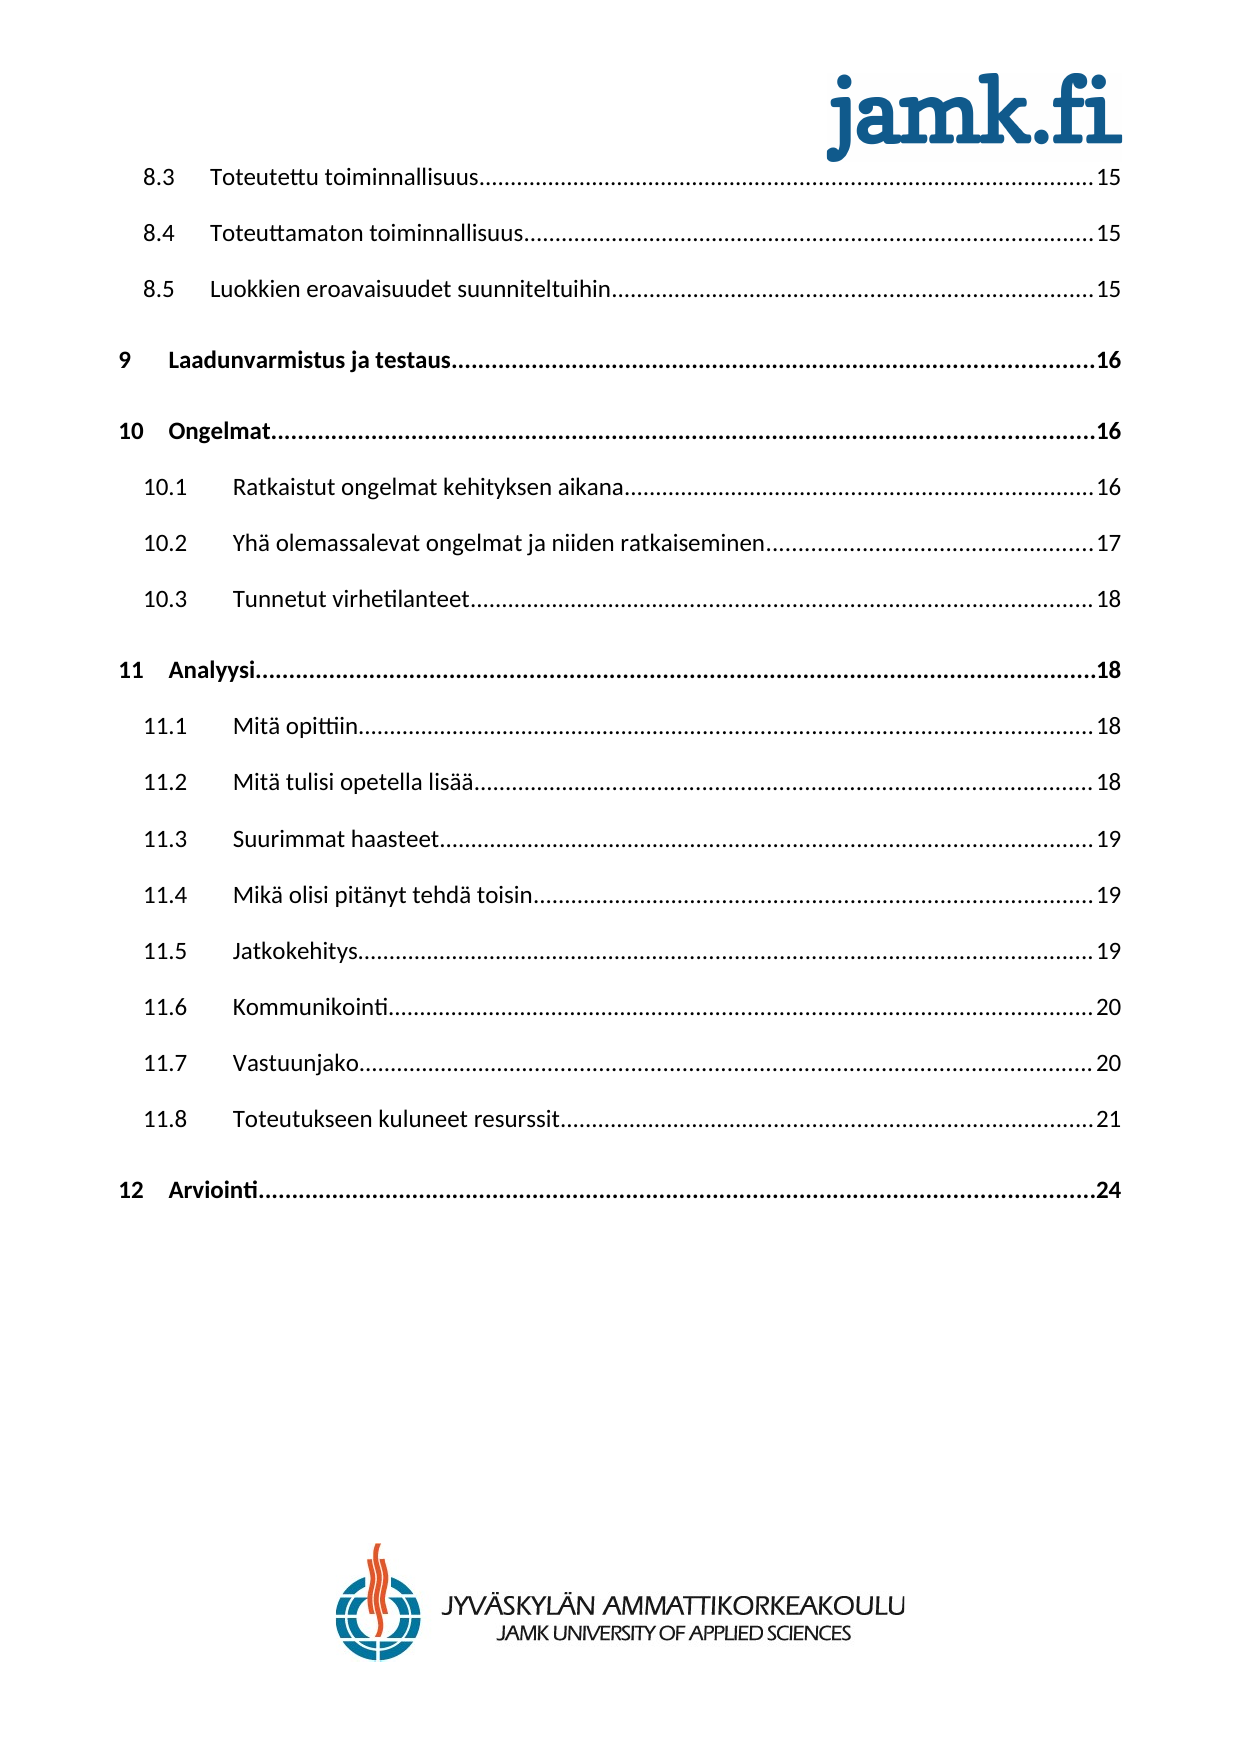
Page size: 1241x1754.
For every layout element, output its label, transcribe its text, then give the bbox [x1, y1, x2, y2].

text 11.6 Kommunikointi 20 [143, 991, 1122, 1022]
text 10.3 Tunnetut virhetilanteet 18 [143, 583, 1122, 614]
text 10.1 Ratkaistut ongelmat kehityksen aikana 16 [143, 471, 1122, 502]
text 11.8 Toteutukseen kuluneet resurssit 21 [143, 1103, 1122, 1134]
text 9 Laadunvarmistus ja testaus 16 [118, 344, 1122, 375]
text 8.5 Luokkien eroavaisuudet suunniteltuihin 15 [143, 274, 1122, 304]
text 11.2 Mitä tulisi opetella lisää 18 [143, 767, 1122, 797]
text 11.7 Vastuunjako 20 [143, 1047, 1122, 1078]
text 8.3 Toteutettu toiminnallisuus 15 [143, 161, 1122, 192]
text 11 Analyysi 18 [118, 654, 1122, 685]
text 11.5 Jatkokehitys 19 [143, 935, 1122, 966]
picture [335, 1543, 905, 1662]
text 11.1 Mitä opittiin 18 [143, 710, 1122, 741]
picture [826, 73, 1123, 162]
text 10.2 Yhä olemassalevat ongelmat ja niiden ratkaiseminen 17 [143, 527, 1122, 558]
text 12 Arviointi 24 [118, 1174, 1122, 1205]
text 11.4 Mikä olisi pitänyt tehdä toisin 19 [143, 879, 1122, 909]
text 8.4 Toteuttamaton toiminnallisuus 15 [143, 217, 1122, 248]
text 11.3 Suurimmat haasteet 19 [143, 823, 1122, 853]
text 10 Ongelmat 16 [118, 415, 1122, 446]
